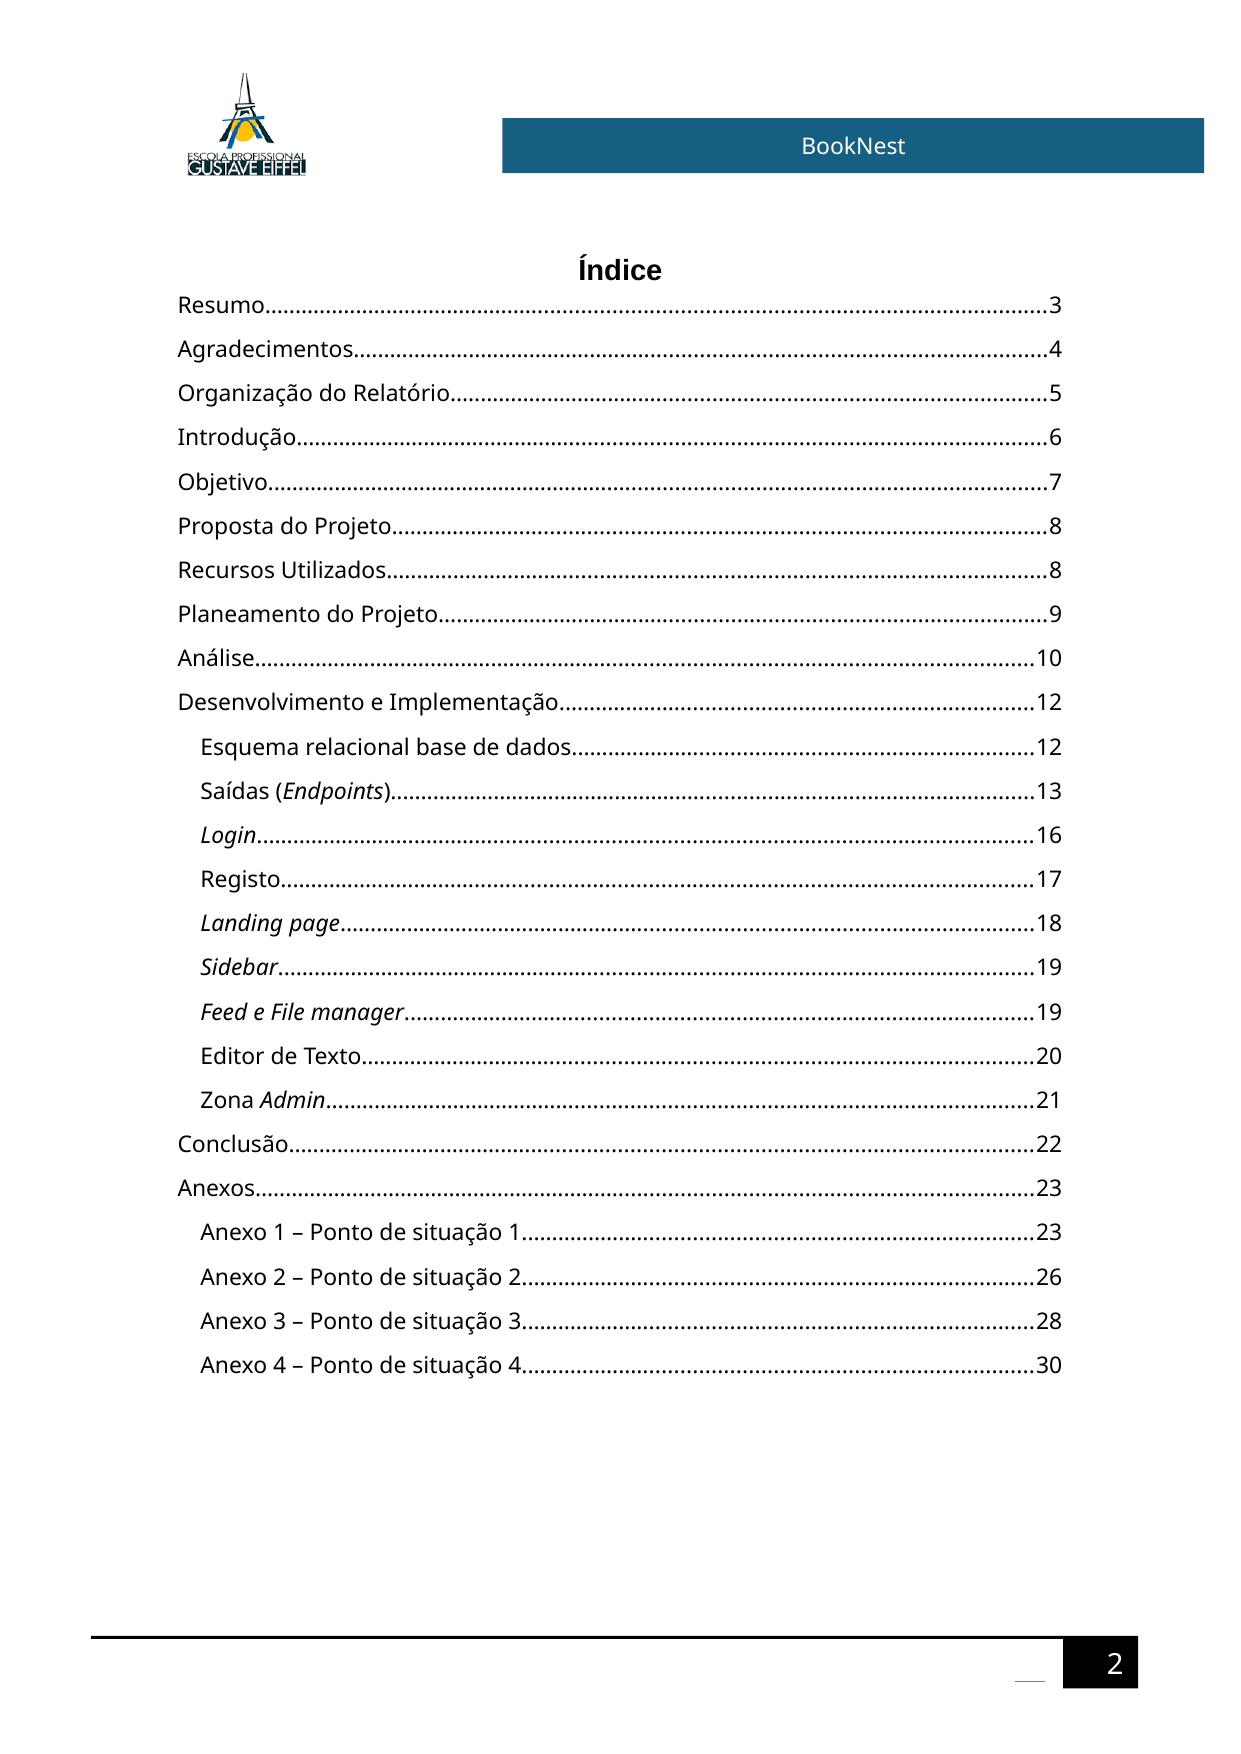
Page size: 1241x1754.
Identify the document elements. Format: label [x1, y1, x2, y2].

picture [177, 73, 316, 185]
